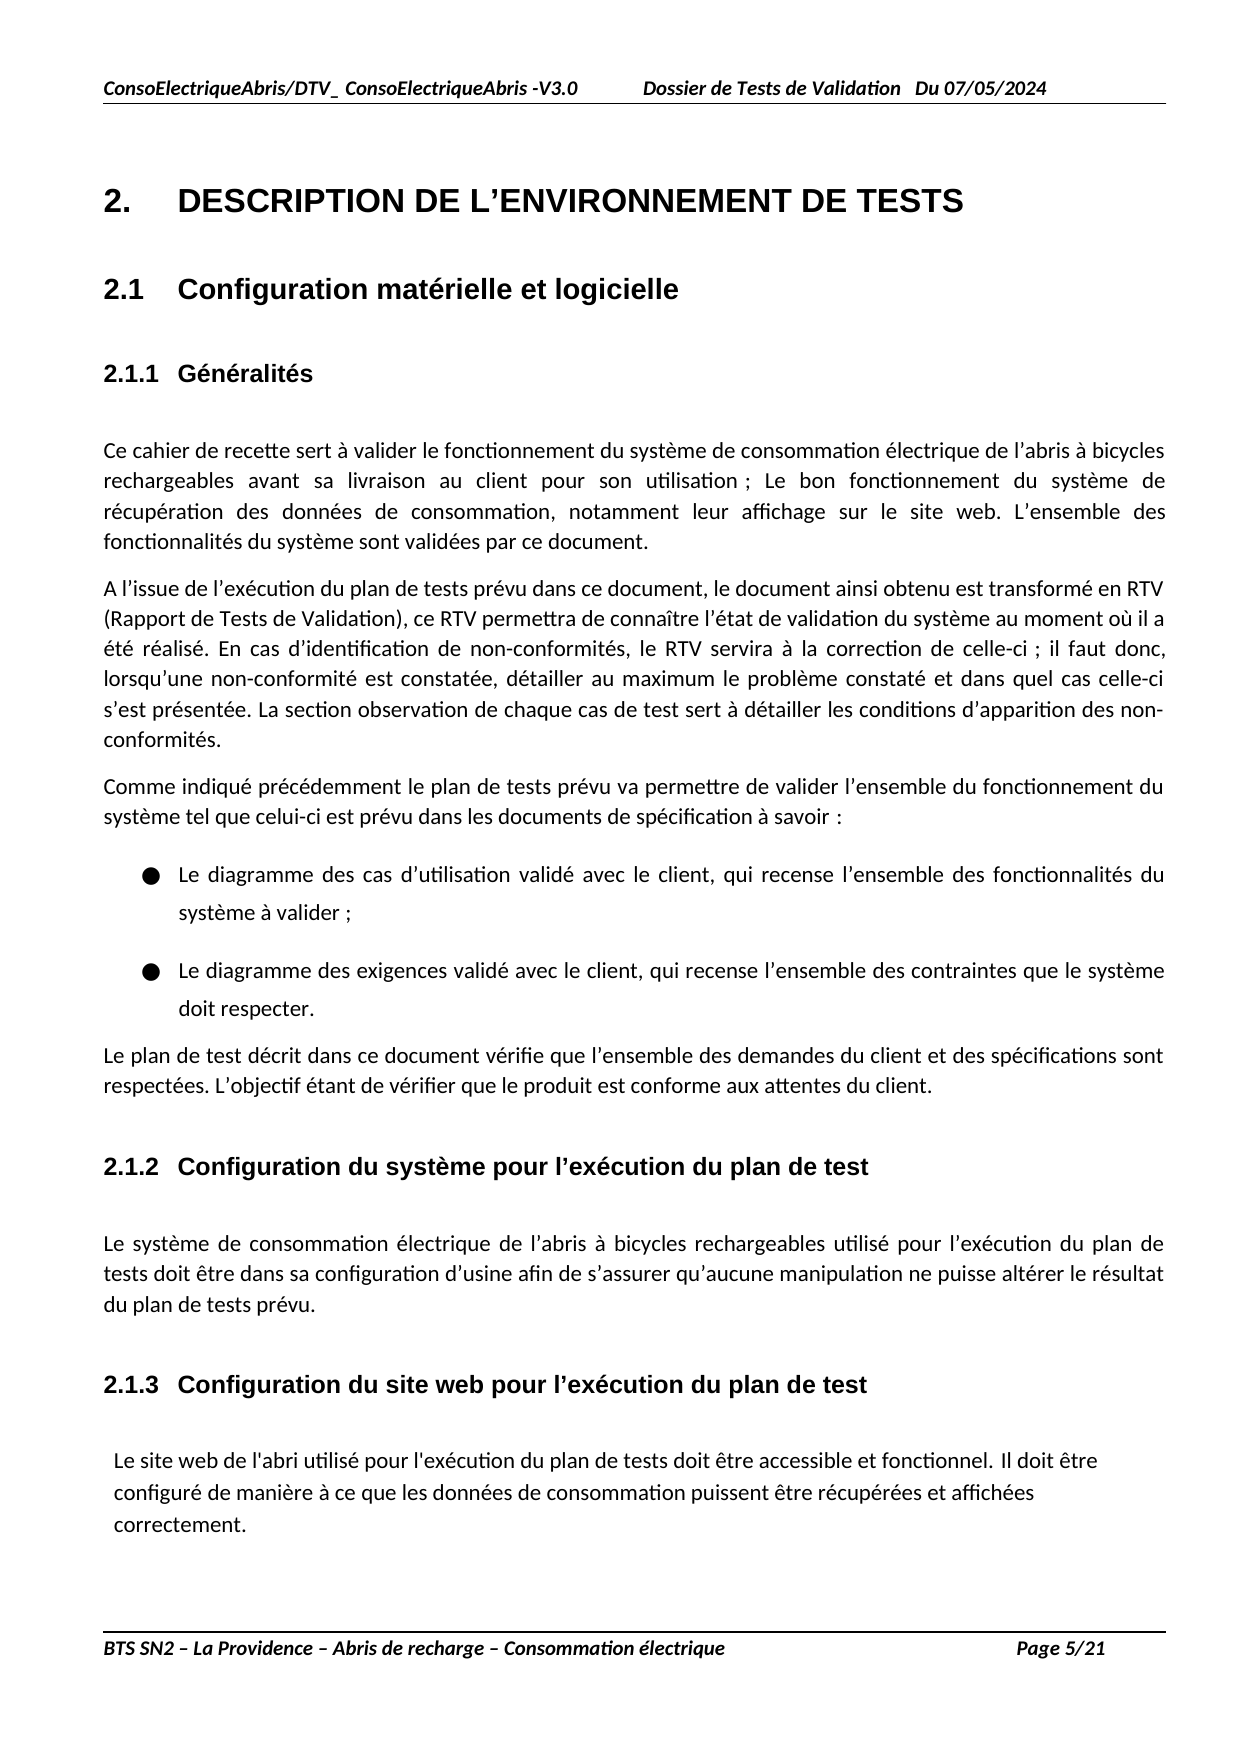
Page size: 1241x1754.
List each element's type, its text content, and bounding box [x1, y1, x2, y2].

subtitle Configuration matérielle et logicielle [103, 272, 1166, 306]
text Ce cahier de recette sert à valider le fonctionnement du système de consommation électrique de l’abris à bicycles rechargeables avant sa livraison au client pour son utilisation ; Le bon fonctionnement du système de récupération des données de consommation, notamment leur affichage sur le site web. L’ensemble des fonctionnalités du système sont validées par ce document. [103, 436, 1166, 555]
list Le diagramme des cas d’utilisation validé avec le client, qui recense l’ensemble des fonctionnalités du système à valider ; [141, 849, 1166, 926]
text Le site web de l'abri utilisé pour l'exécution du plan de tests doit être accessible et fonctionnel. Il doit être configuré de manière à ce que les données de consommation puissent être récupérées et affichées correctement. [114, 1446, 1147, 1538]
text Le plan de test décrit dans ce document vérifie que l’ensemble des demandes du client et des spécifications sont respectées. L’objectif étant de vérifier que le produit est conforme aux attentes du client. [103, 1041, 1166, 1099]
text Le système de consommation électrique de l’abris à bicycles rechargeables utilisé pour l’exécution du plan de tests doit être dans sa configuration d’usine afin de s’assurer qu’aucune manipulation ne puisse altérer le résultat du plan de tests prévu. [103, 1229, 1166, 1318]
subtitle Généralités [103, 358, 1166, 387]
text Comme indiqué précédemment le plan de tests prévu va permettre de valider l’ensemble du fonctionnement du système tel que celui-ci est prévu dans les documents de spécification à savoir : [103, 772, 1166, 830]
subtitle Configuration du site web pour l’exécution du plan de test [103, 1370, 1166, 1399]
subtitle DESCRIPTION DE L’ENVIRONNEMENT DE TESTS [103, 181, 1166, 219]
list Le diagramme des exigences validé avec le client, qui recense l’ensemble des contraintes que le système doit respecter. [141, 945, 1166, 1022]
text A l’issue de l’exécution du plan de tests prévu dans ce document, le document ainsi obtenu est transformé en RTV (Rapport de Tests de Validation), ce RTV permettra de connaître l’état de validation du système au moment où il a été réalisé. En cas d’identification de non-conformités, le RTV servira à la correction de celle-ci ; il faut donc, lorsqu’une non-conformité est constatée, détailler au maximum le problème constaté et dans quel cas celle-ci s’est présentée. La section observation de chaque cas de test sert à détailler les conditions d’apparition des non-conformités. [103, 574, 1166, 753]
subtitle Configuration du système pour l’exécution du plan de test [103, 1151, 1166, 1180]
